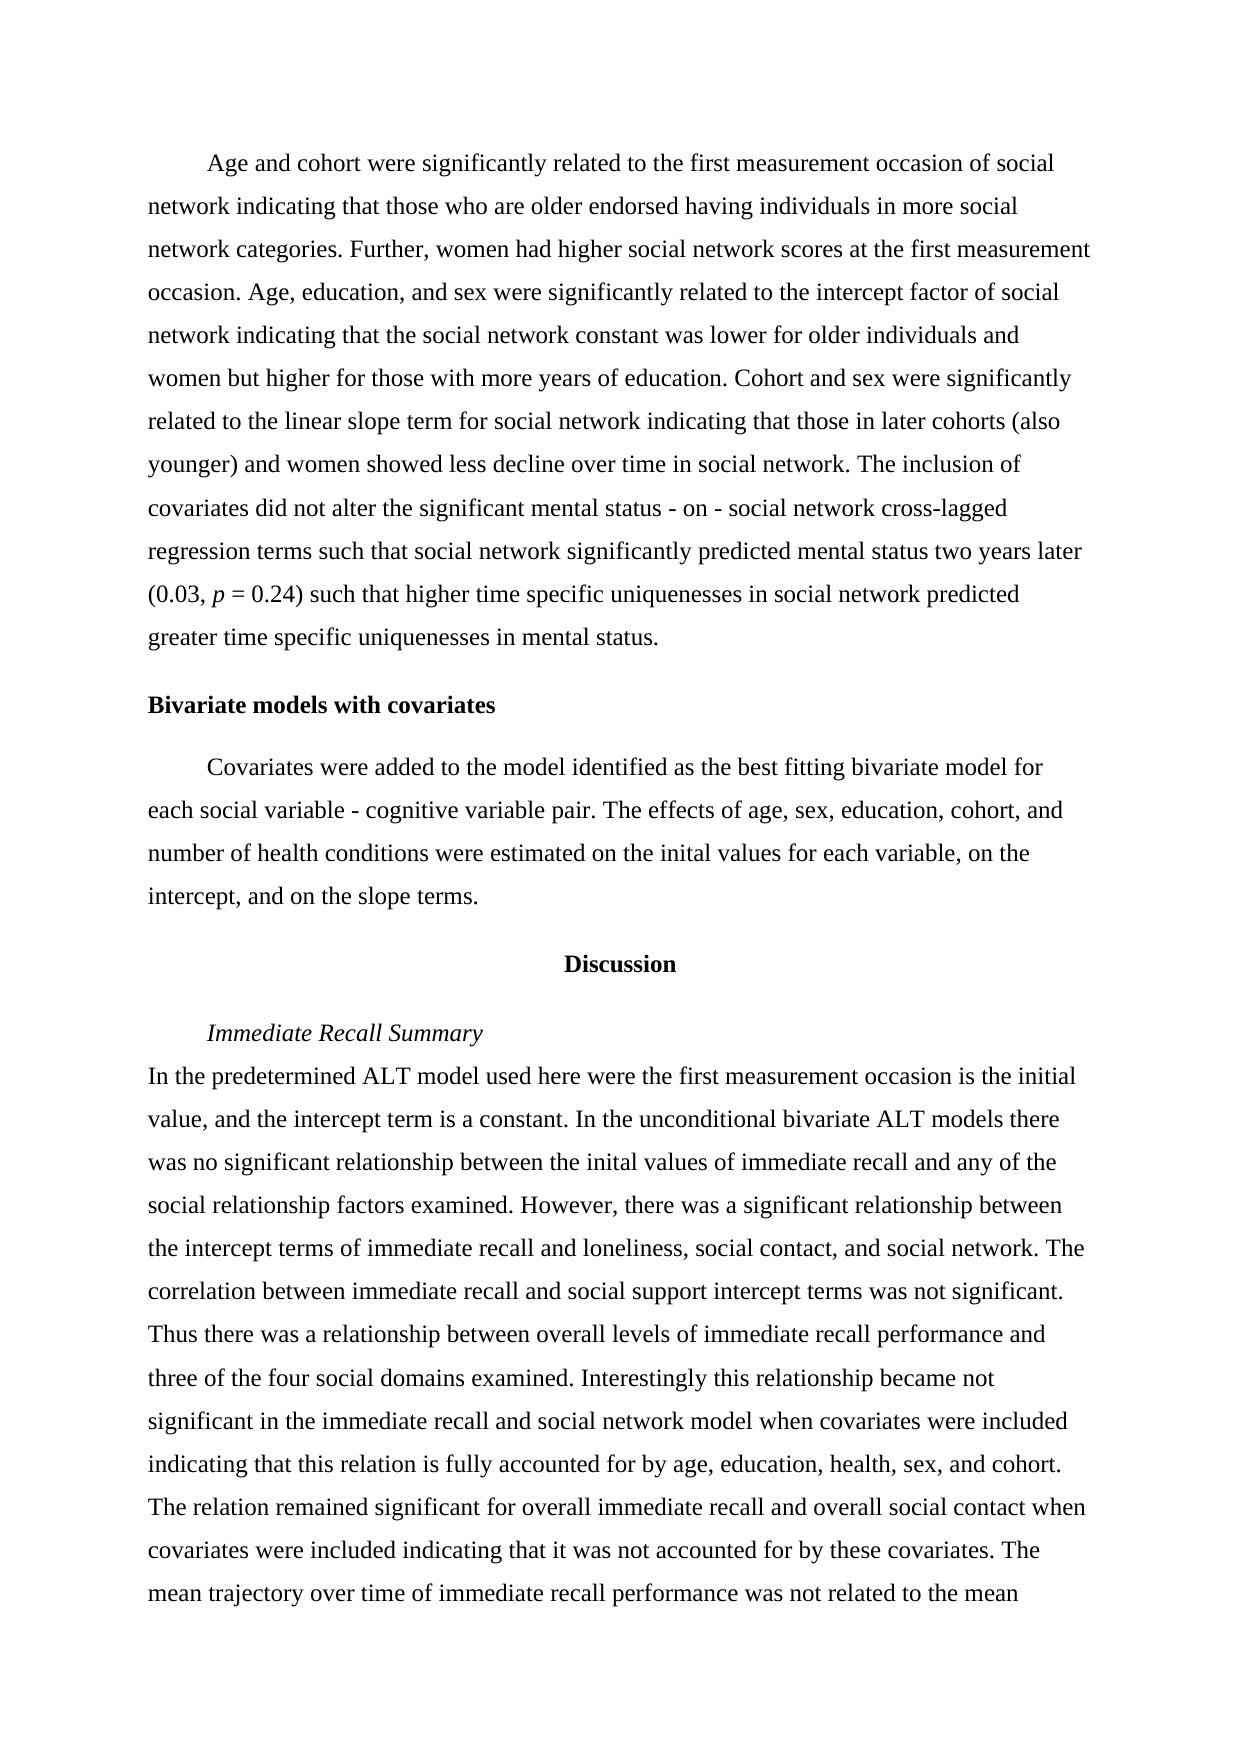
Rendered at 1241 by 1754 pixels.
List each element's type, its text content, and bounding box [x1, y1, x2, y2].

text Age and cohort were significantly related to the first measurement occasion of social network indicating that those who are older endorsed having individuals in more social network categories. Further, women had higher social network scores at the first measurement occasion. Age, education, and sex were significantly related to the intercept factor of social network indicating that the social network constant was lower for older individuals and women but higher for those with more years of education. Cohort and sex were significantly related to the linear slope term for social network indicating that those in later cohorts (also younger) and women showed less decline over time in social network. The inclusion of covariates did not alter the significant mental status - on - social network cross-lagged regression terms such that social network significantly predicted mental status two years later (0.03, p = 0.24) such that higher time specific uniquenesses in social network predicted greater time specific uniquenesses in mental status. [148, 148, 1093, 651]
subtitle Discussion [148, 949, 1093, 978]
subtitle Bivariate models with covariates [148, 690, 1093, 719]
